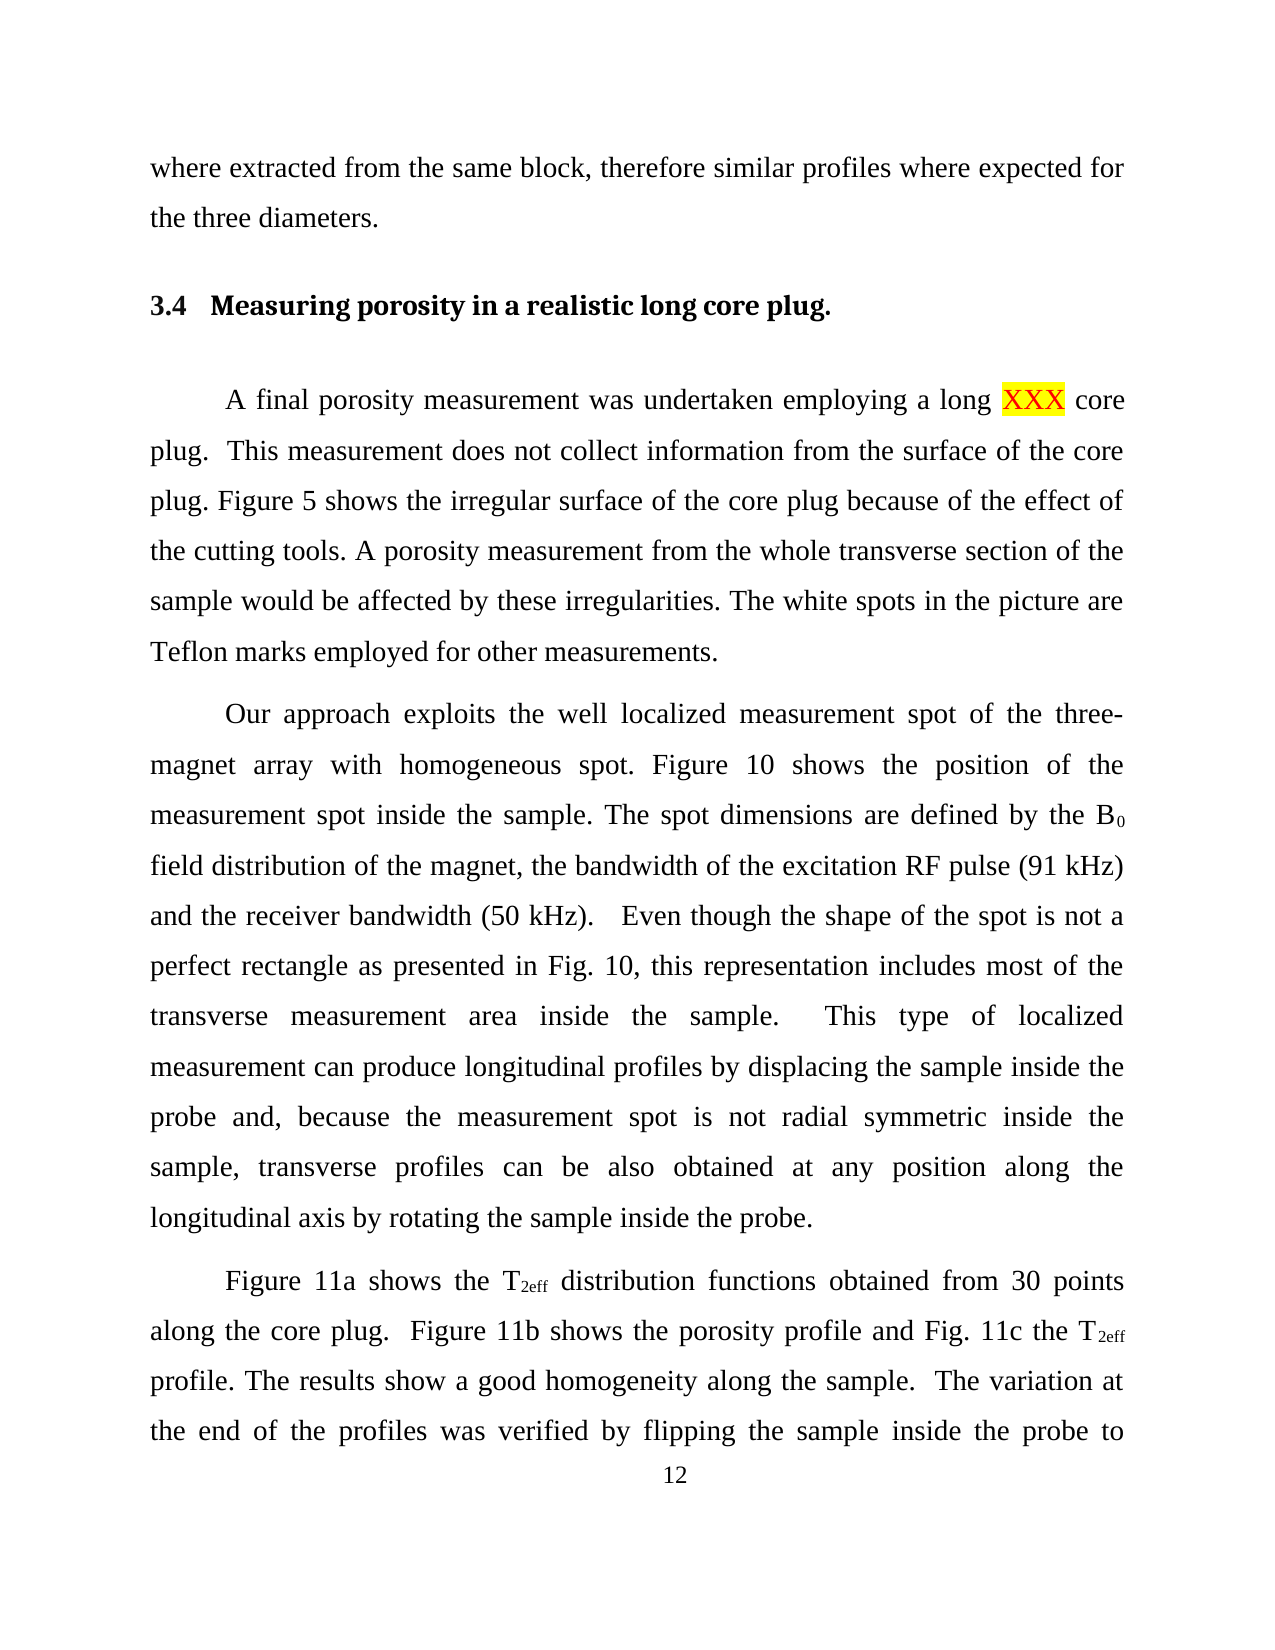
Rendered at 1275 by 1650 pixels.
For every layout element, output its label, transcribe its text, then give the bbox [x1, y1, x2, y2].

text Our approach exploits the well localized measurement spot of the three-magnet array with homogeneous spot. Figure 10 shows the position of the measurement spot inside the sample. The spot dimensions are defined by the B0 field distribution of the magnet, the bandwidth of the excitation RF pulse (91 kHz) and the receiver bandwidth (50 kHz). Even though the shape of the spot is not a perfect rectangle as presented in Fig. 10, this representation includes most of the transverse measurement area inside the sample. This type of localized measurement can produce longitudinal profiles by displacing the sample inside the probe and, because the measurement spot is not radial symmetric inside the sample, transverse profiles can be also obtained at any position along the longitudinal axis by rotating the sample inside the probe. [150, 697, 1125, 1233]
subtitle Measuring porosity in a realistic long core plug. [150, 288, 1125, 323]
text A final porosity measurement was undertaken employing a long XXX core plug. This measurement does not collect information from the surface of the core plug. Figure 5 shows the irregular surface of the core plug because of the effect of the cutting tools. A porosity measurement from the whole transverse section of the sample would be affected by these irregularities. The white spots in the picture are Teflon marks employed for other measurements. [150, 382, 1125, 667]
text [150, 150, 1125, 234]
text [150, 1263, 1125, 1447]
